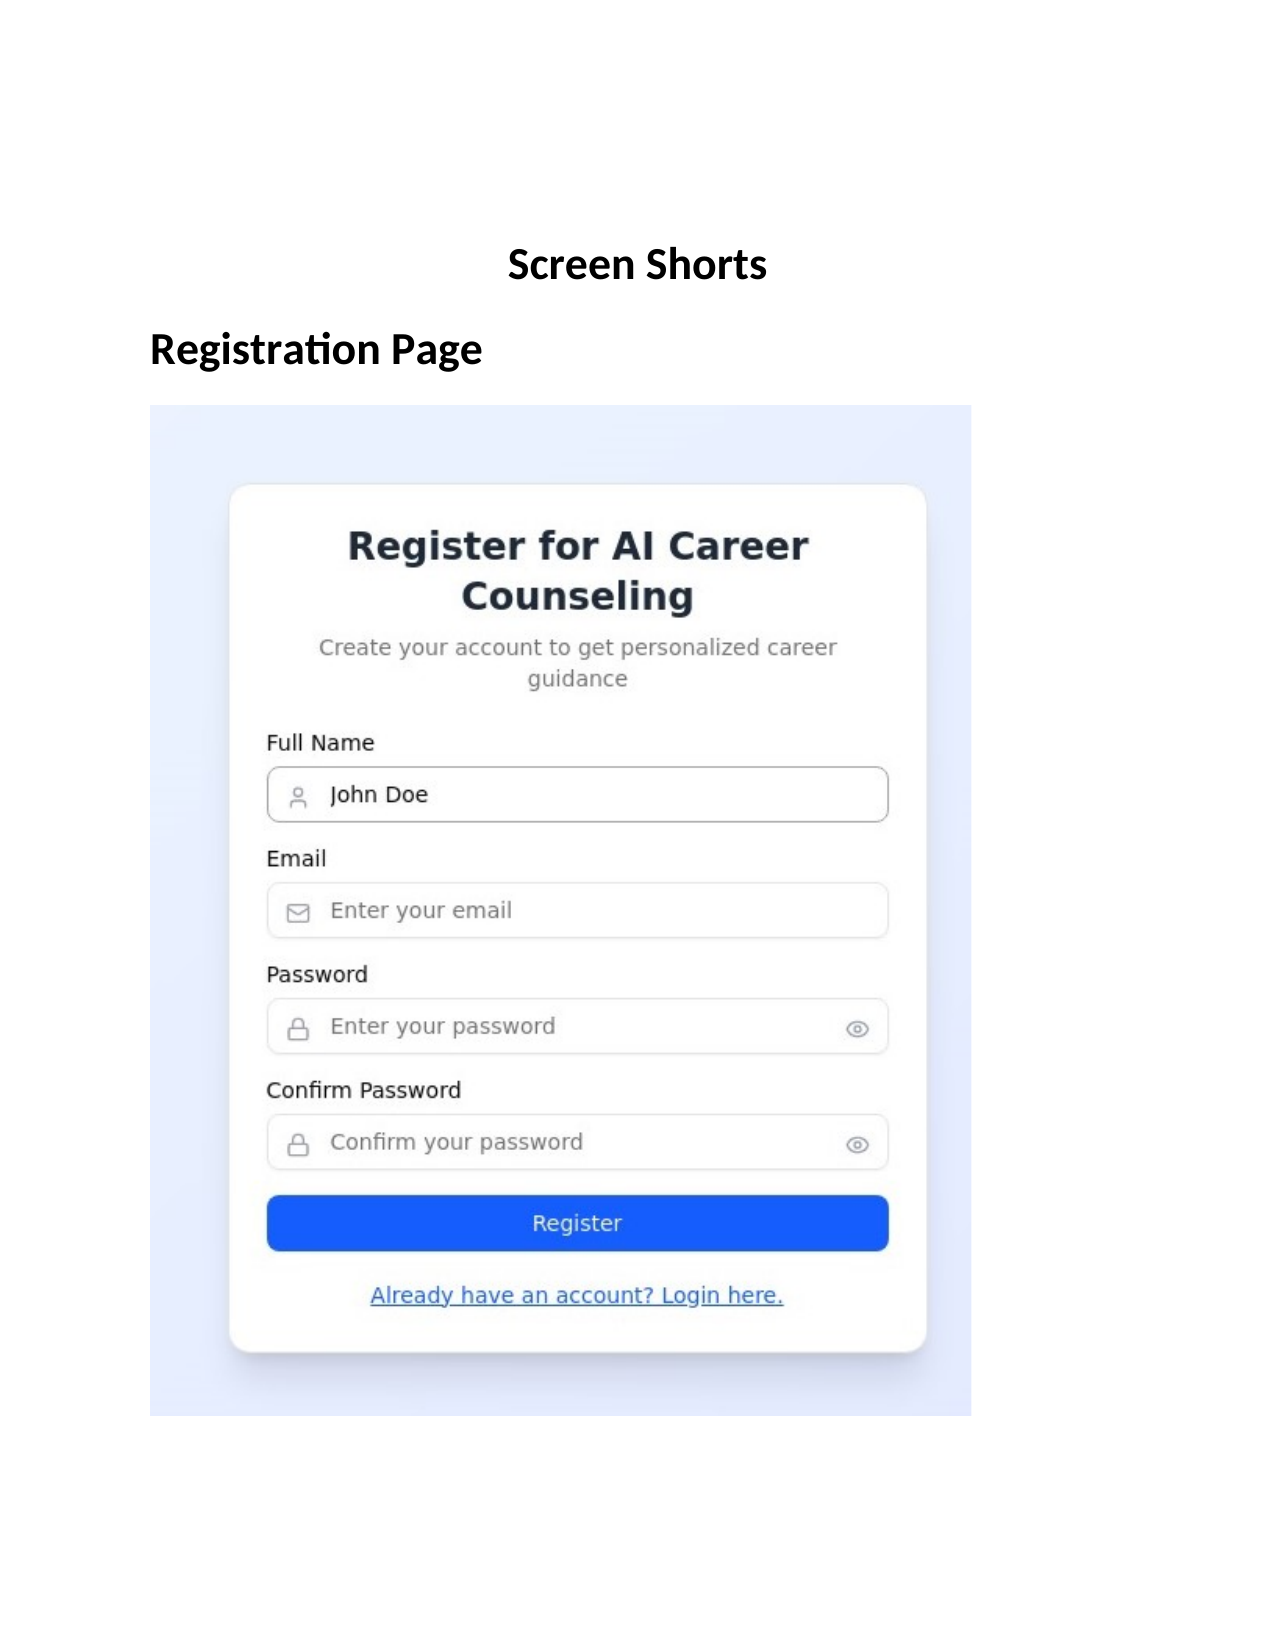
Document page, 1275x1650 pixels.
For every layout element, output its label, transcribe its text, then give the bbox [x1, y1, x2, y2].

text Screen Shorts [150, 235, 1125, 291]
text Registration Page [150, 320, 1125, 376]
picture [150, 405, 972, 1416]
